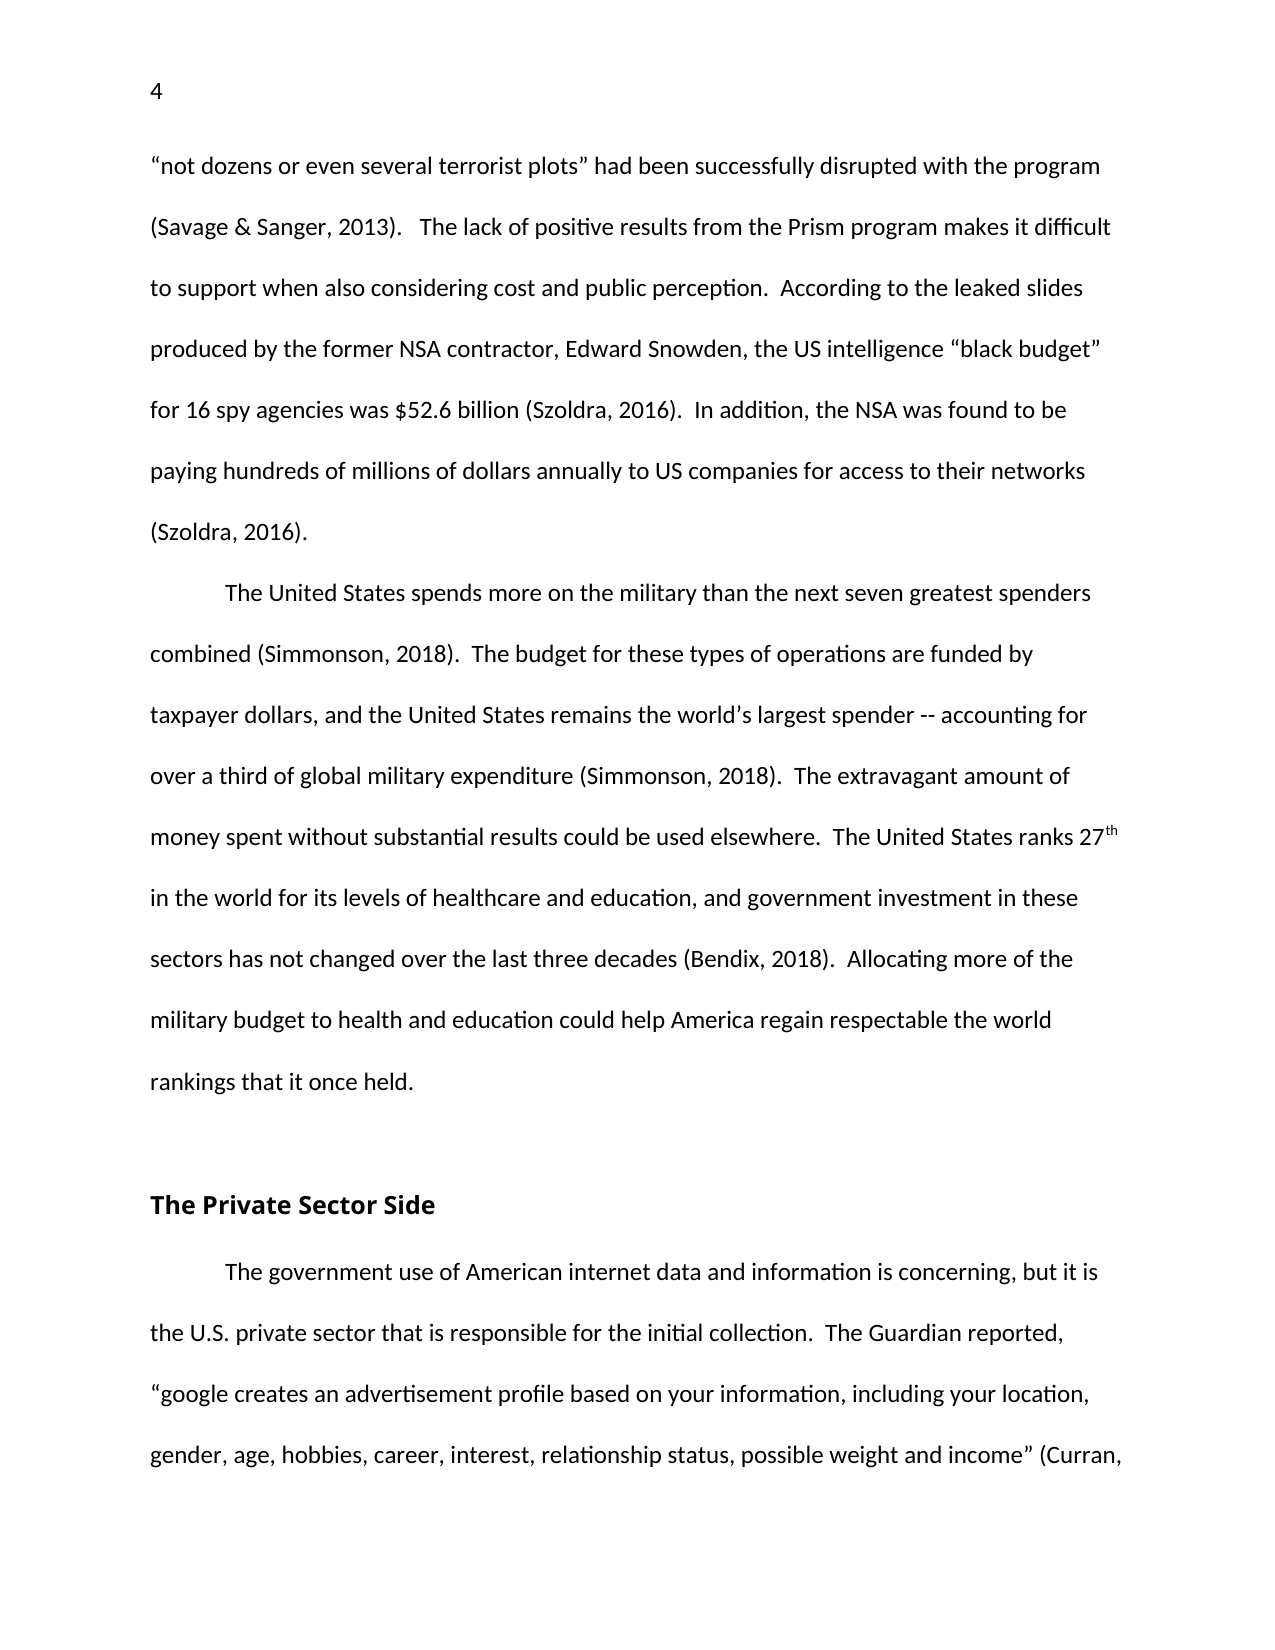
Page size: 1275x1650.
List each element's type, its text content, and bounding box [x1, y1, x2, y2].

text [150, 150, 1125, 547]
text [150, 1256, 1125, 1469]
text The United States spends more on the military than the next seven greatest spenders combined (Simmonson, 2018). The budget for these types of operations are funded by taxpayer dollars, and the United States remains the world’s largest spender -- accounting for over a third of global military expenditure (Simmonson, 2018). The extravagant amount of money spent without substantial results could be used elsewhere. The United States ranks 27th in the world for its levels of healthcare and education, and government investment in these sectors has not changed over the last three decades (Bendix, 2018). Allocating more of the military budget to health and education could help America regain respectable the world rankings that it once held. [150, 577, 1125, 1096]
text The Private Sector Side [150, 1188, 1125, 1222]
